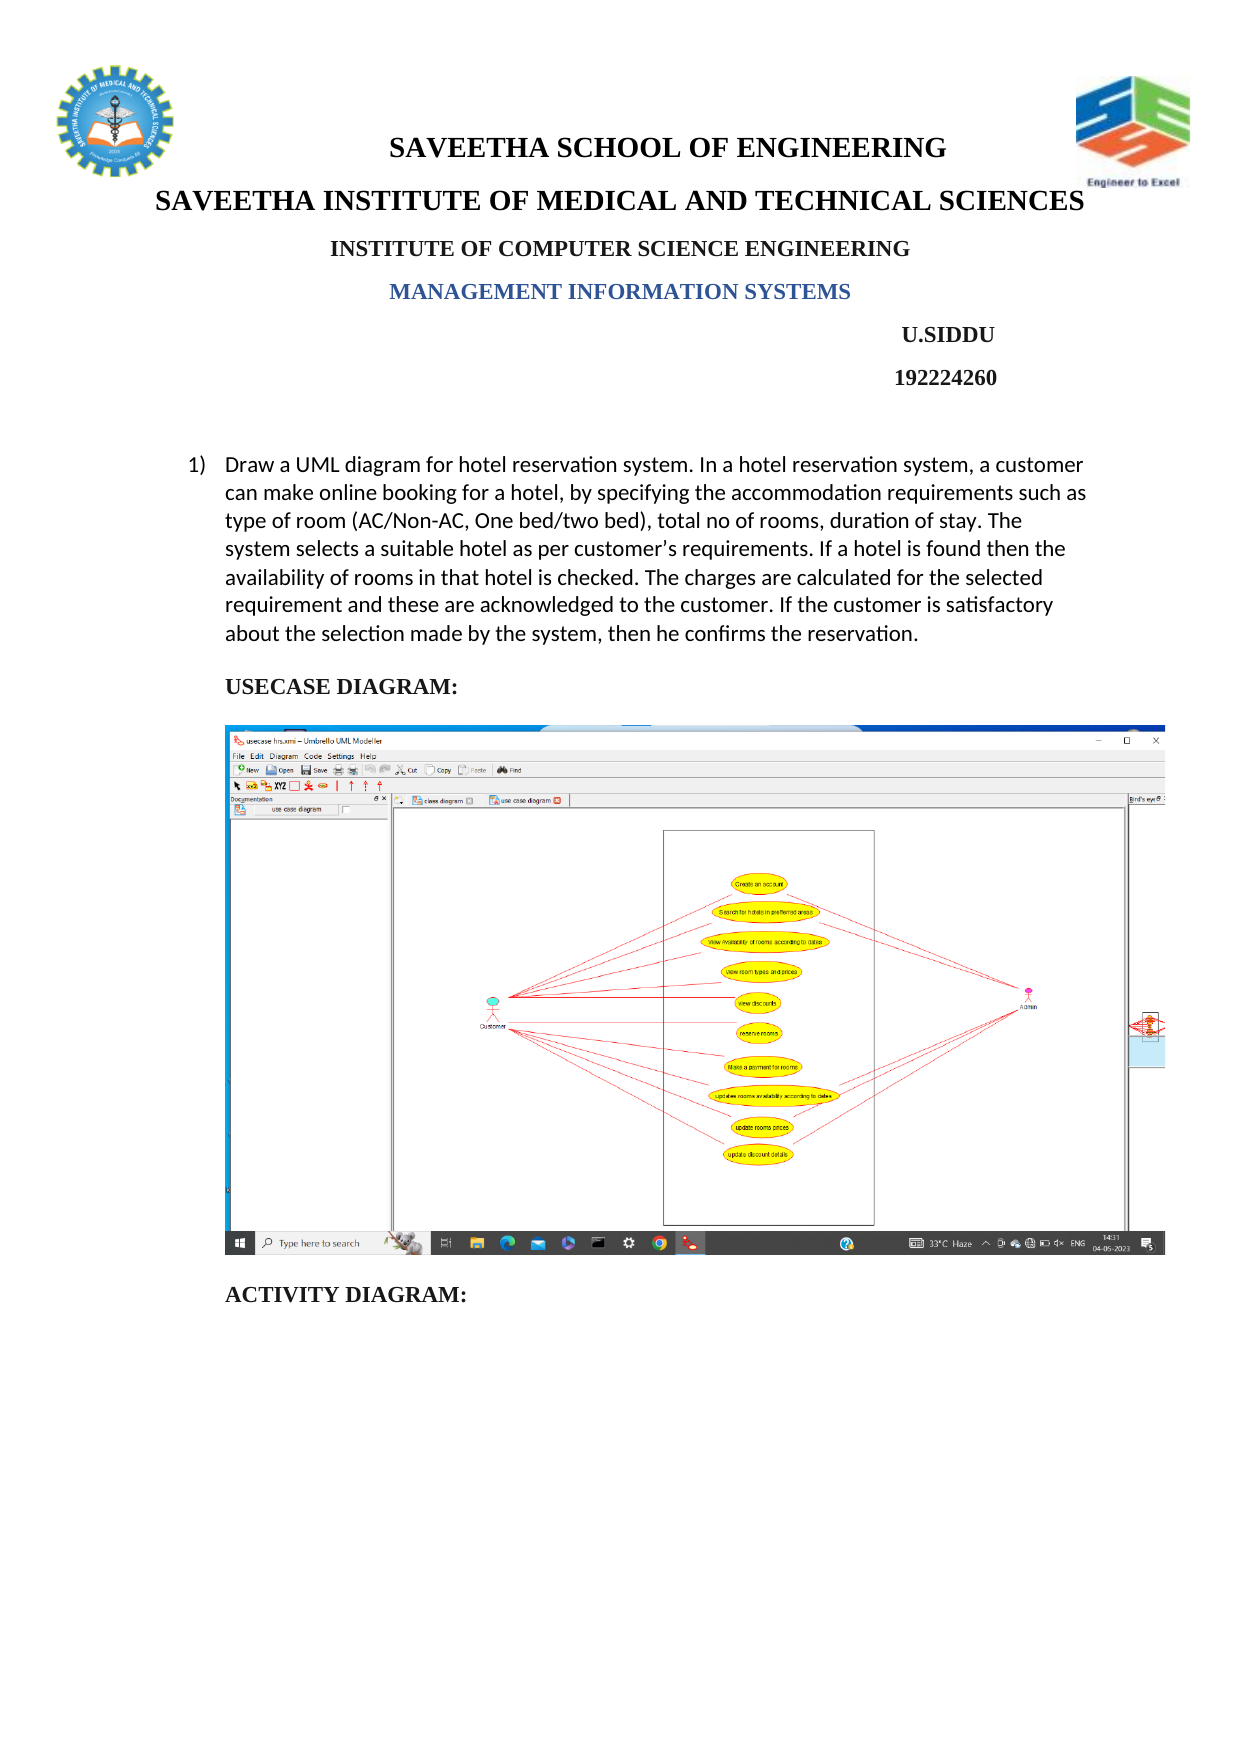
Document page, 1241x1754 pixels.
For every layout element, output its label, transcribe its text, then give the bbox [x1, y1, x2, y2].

picture [407, 725, 428, 729]
text z SAVEETHA SCHOOL OF ENGINEERING [177, 130, 1076, 163]
text INSTITUTE OF COMPUTER SCIENCE ENGINEERING [150, 235, 1090, 262]
list USECASE DIAGRAM: [225, 673, 1090, 699]
picture [225, 725, 1166, 1255]
text 192224260 [150, 364, 1090, 391]
text MANAGEMENT INFORMATION SYSTEMS [150, 278, 1090, 305]
picture [1076, 76, 1191, 188]
list ACTIVITY DIAGRAM: [225, 1281, 1090, 1307]
text SAVEETHA INSTITUTE OF MEDICAL AND TECHNICAL SCIENCES [150, 183, 1090, 216]
picture [56, 65, 177, 177]
text U.SIDDU [150, 321, 1090, 348]
list Draw a UML diagram for hotel reservation system. In a hotel reservation system, a customer can make online booking for a hotel, by specifying the accommodation requirements such as type of room (AC/Non-AC, One bed/two bed), total no of rooms, duration of stay. The system selects a suitable hotel as per customer’s requirements. If a hotel is found then the availability of rooms in that hotel is checked. The charges are calculated for the selected requirement and these are acknowledged to the customer. If the customer is satisfactory about the selection made by the system, then he confirms the reservation. [187, 451, 1090, 647]
